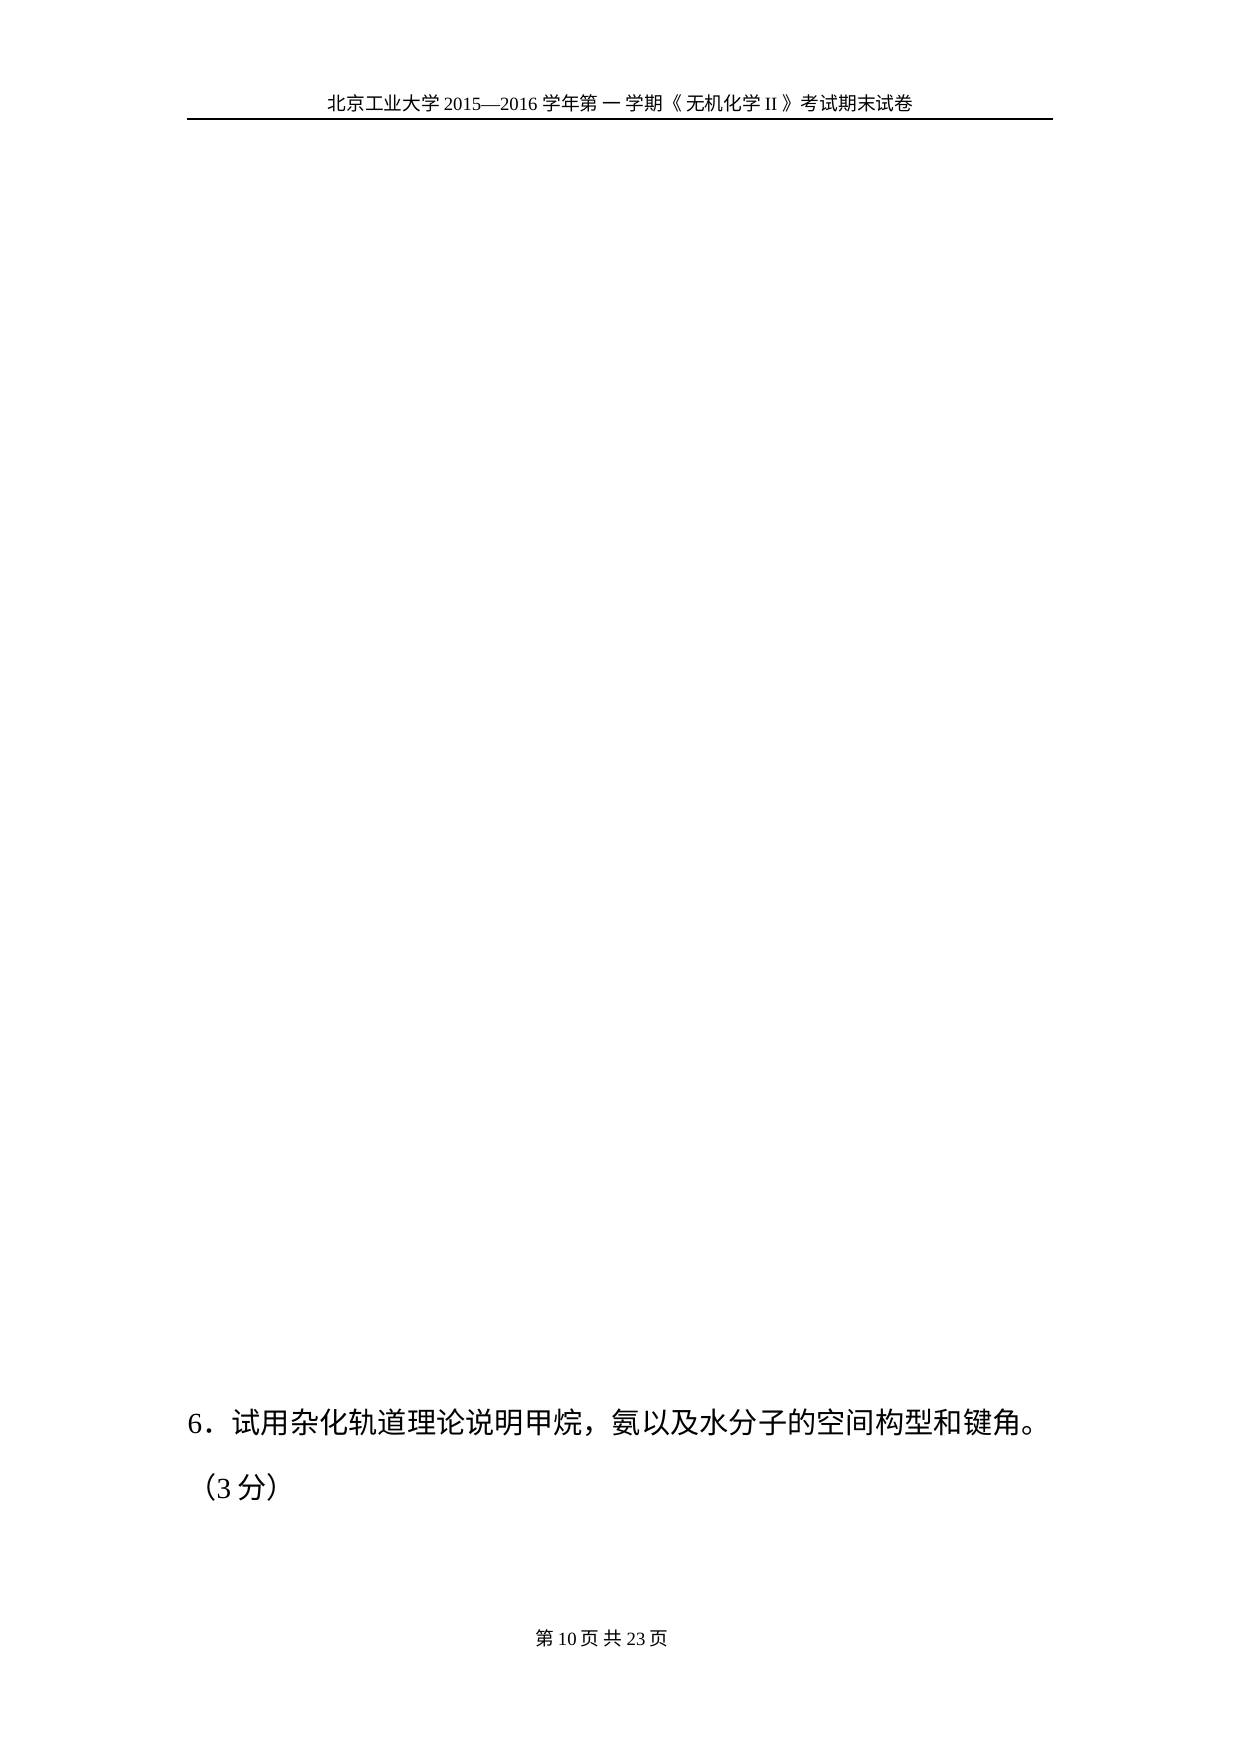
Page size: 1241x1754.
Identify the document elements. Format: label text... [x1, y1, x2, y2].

text 6．试用杂化轨道理论说明甲烷，氨以及水分子的空间构型和键角。（3分） [187, 1388, 1053, 1518]
